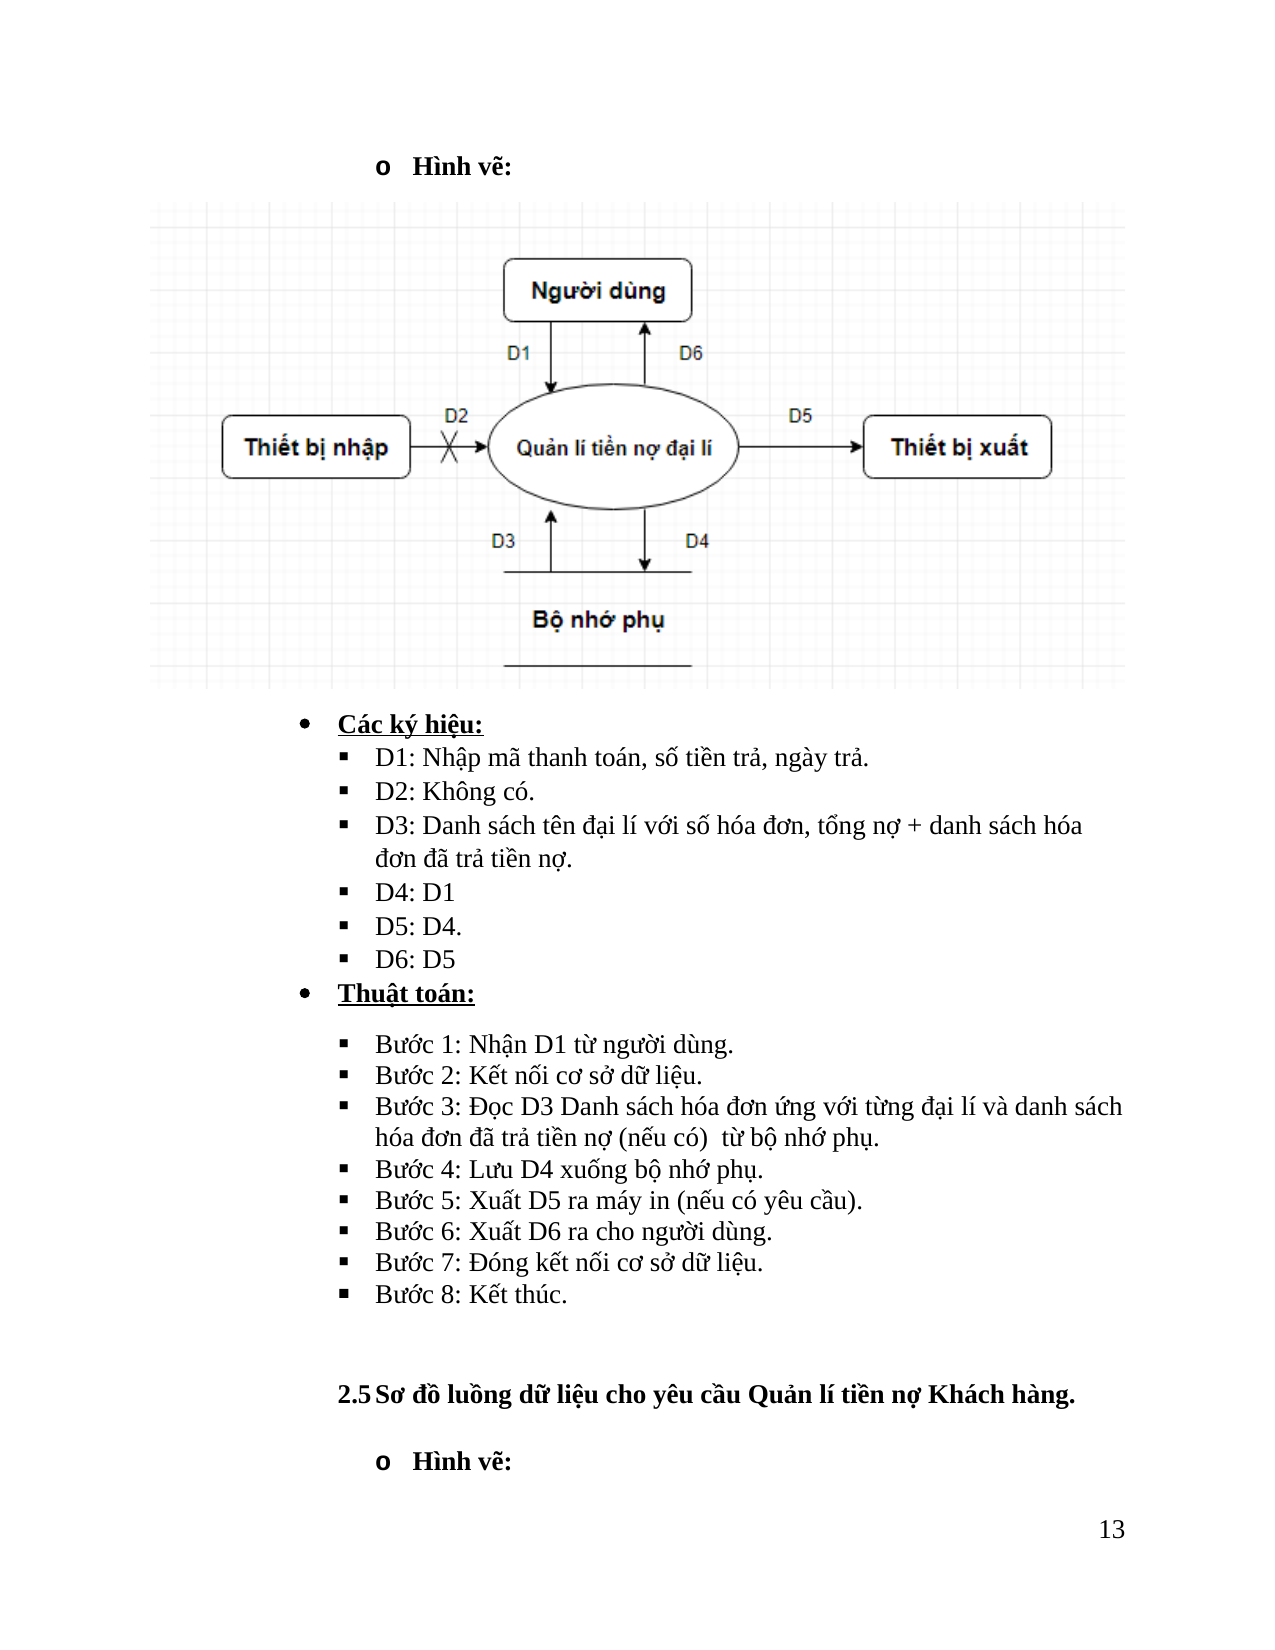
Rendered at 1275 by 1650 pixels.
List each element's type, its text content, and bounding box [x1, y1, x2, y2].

list Thuật toán: [300, 977, 1125, 1009]
list Bước 8: Kết thúc. [337, 1278, 1125, 1309]
list Bước 5: Xuất D5 ra máy in (nếu có yêu cầu). [337, 1184, 1125, 1215]
list D5: D4. [337, 910, 1125, 941]
picture [150, 202, 1125, 689]
list D6: D5 [337, 944, 1125, 975]
list Bước 7: Đóng kết nối cơ sở dữ liệu. [337, 1246, 1125, 1278]
list D1: Nhập mã thanh toán, số tiền trả, ngày trả. [337, 741, 1125, 773]
list Bước 3: Đọc D3 Danh sách hóa đơn ứng với từng đại lí và danh sách hóa đơn đã trả tiền nợ (nếu có) từ bộ nhớ phụ. [337, 1090, 1125, 1153]
list Bước 2: Kết nối cơ sở dữ liệu. [337, 1059, 1125, 1090]
list Bước 1: Nhận D1 từ người dùng. [337, 1028, 1125, 1059]
list D3: Danh sách tên đại lí với số hóa đơn, tổng nợ + danh sách hóa đơn đã trả tiền nợ. [337, 809, 1125, 874]
list Sơ đồ luồng dữ liệu cho yêu cầu Quản lí tiền nợ Khách hàng. [337, 1378, 1125, 1409]
list D4: D1 [337, 876, 1125, 907]
list Bước 4: Lưu D4 xuống bộ nhớ phụ. [337, 1153, 1125, 1184]
list D2: Không có. [337, 775, 1125, 806]
list Hình vẽ: [375, 1445, 1125, 1479]
list Các ký hiệu: [300, 708, 1125, 739]
list Hình vẽ: [375, 150, 1125, 183]
list Bước 6: Xuất D6 ra cho người dùng. [337, 1215, 1125, 1246]
